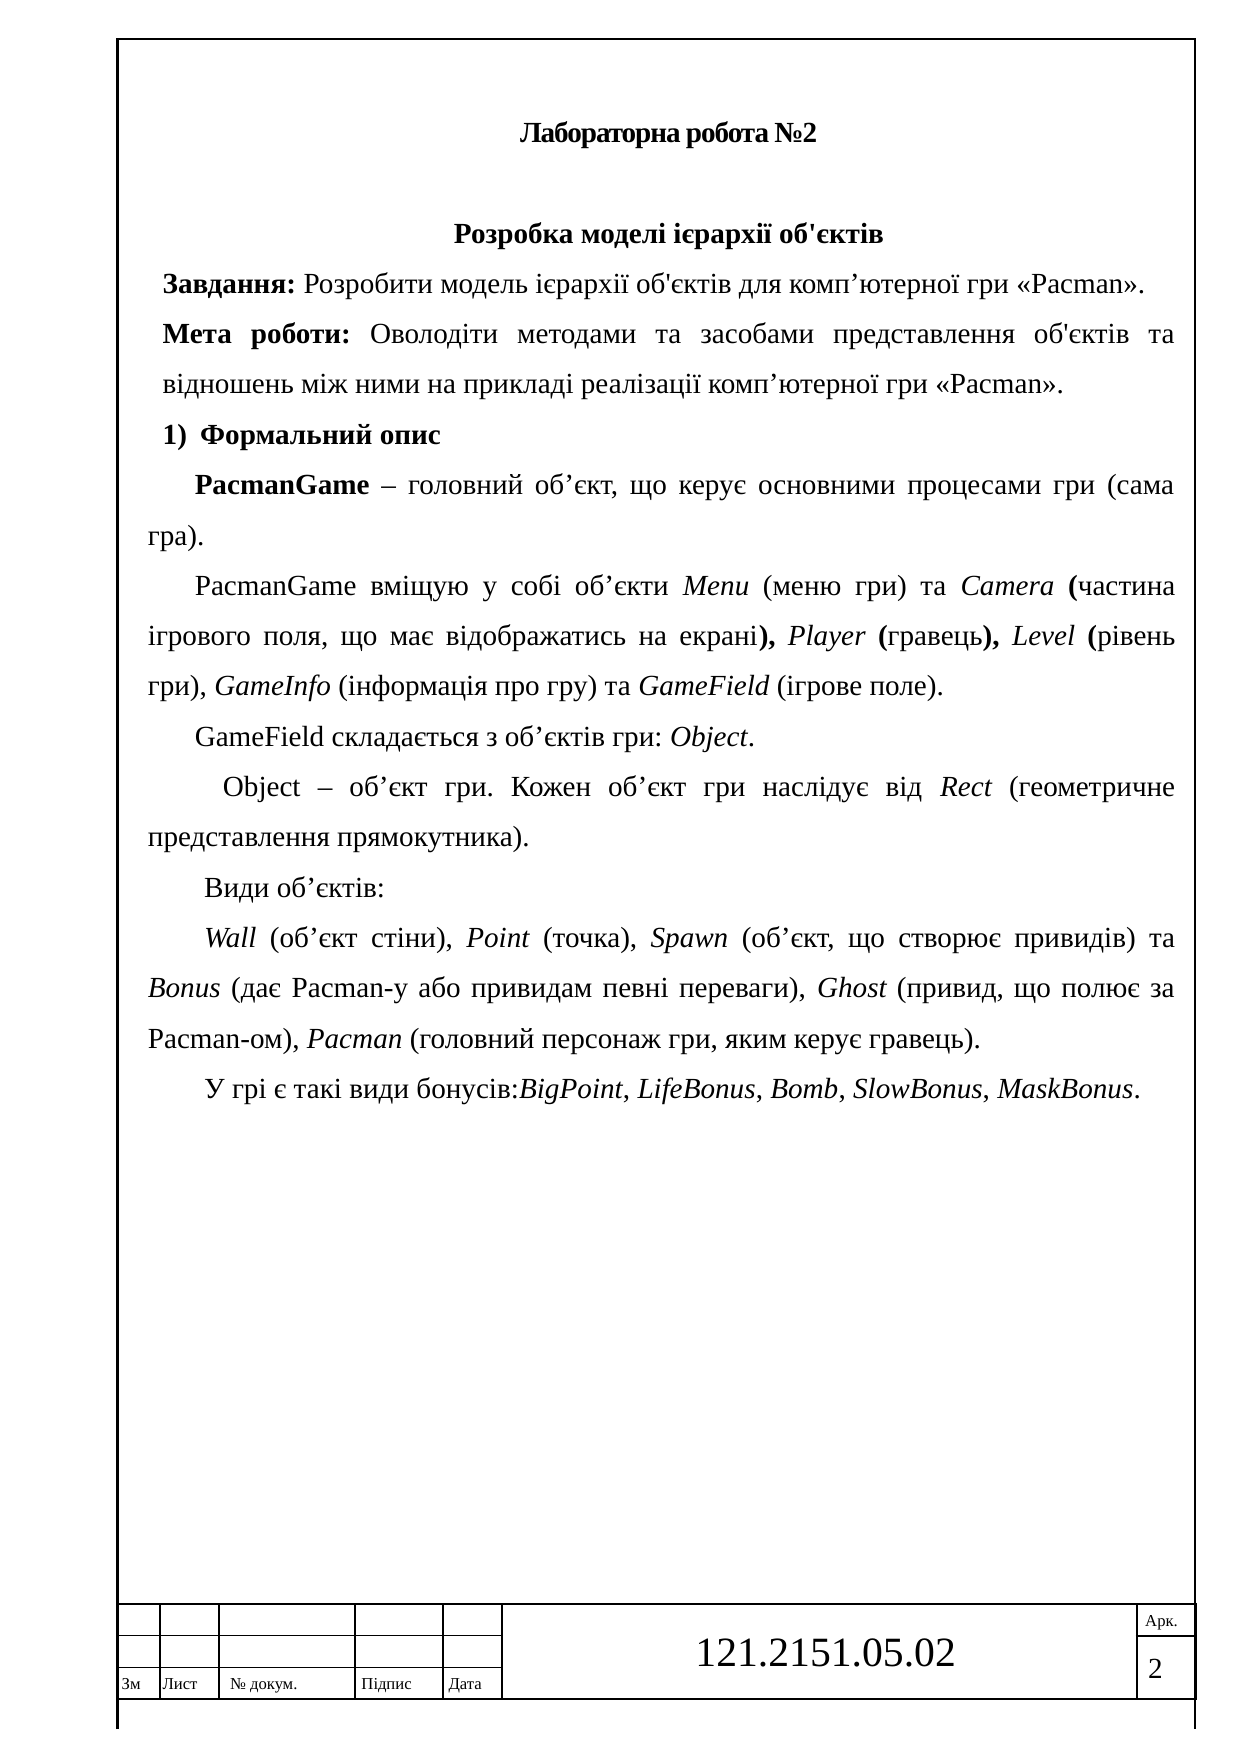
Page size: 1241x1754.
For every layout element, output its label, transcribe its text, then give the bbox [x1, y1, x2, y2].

list PacmanGame – головний об’єкт, що керує основними процесами гри (сама гра). [148, 467, 1175, 551]
list GameField складається з об’єктів гри: Object. [148, 719, 1175, 752]
list Види об’єктів: [148, 870, 1175, 903]
list У грі є такі види бонусів:BigPoint, LifeBonus, Bomb, SlowBonus, MaskBonus. [148, 1071, 1175, 1104]
text Object – об’єкт гри. Кожен об’єкт гри наслідує від Rect (геометричне представлення прямокутника). [148, 769, 1175, 853]
list Wall (об’єкт стіни), Point (точка), Spawn (об’єкт, що створює привидів) та Bonus (дає Pacman-у або привидам певні переваги), Ghost (привид, що полює за Pacman-ом), Pacman (головний персонаж гри, яким керує гравець). [148, 920, 1175, 1054]
text Мета роботи: Оволодіти методами та засобами представлення об'єктів та відношень між ними на прикладі реалізації комп’ютерної гри «Pacman». [162, 316, 1175, 400]
text Розробка моделі ієрархії об'єктів [162, 216, 1175, 249]
list PacmanGame вміщую у собі об’єкти Menu (меню гри) та Camera (частина ігрового поля, що має відображатись на екрані), Player (гравець), Level (рівень гри), GameInfo (інформація про гру) та GameField (ігрове поле). [148, 568, 1175, 702]
list Формальний опис [162, 417, 1175, 451]
text Лабораторна робота №2 [162, 115, 1175, 149]
text Завдання: Розробити модель ієрархії об'єктів для комп’ютерної гри «Pacman». [162, 266, 1175, 299]
